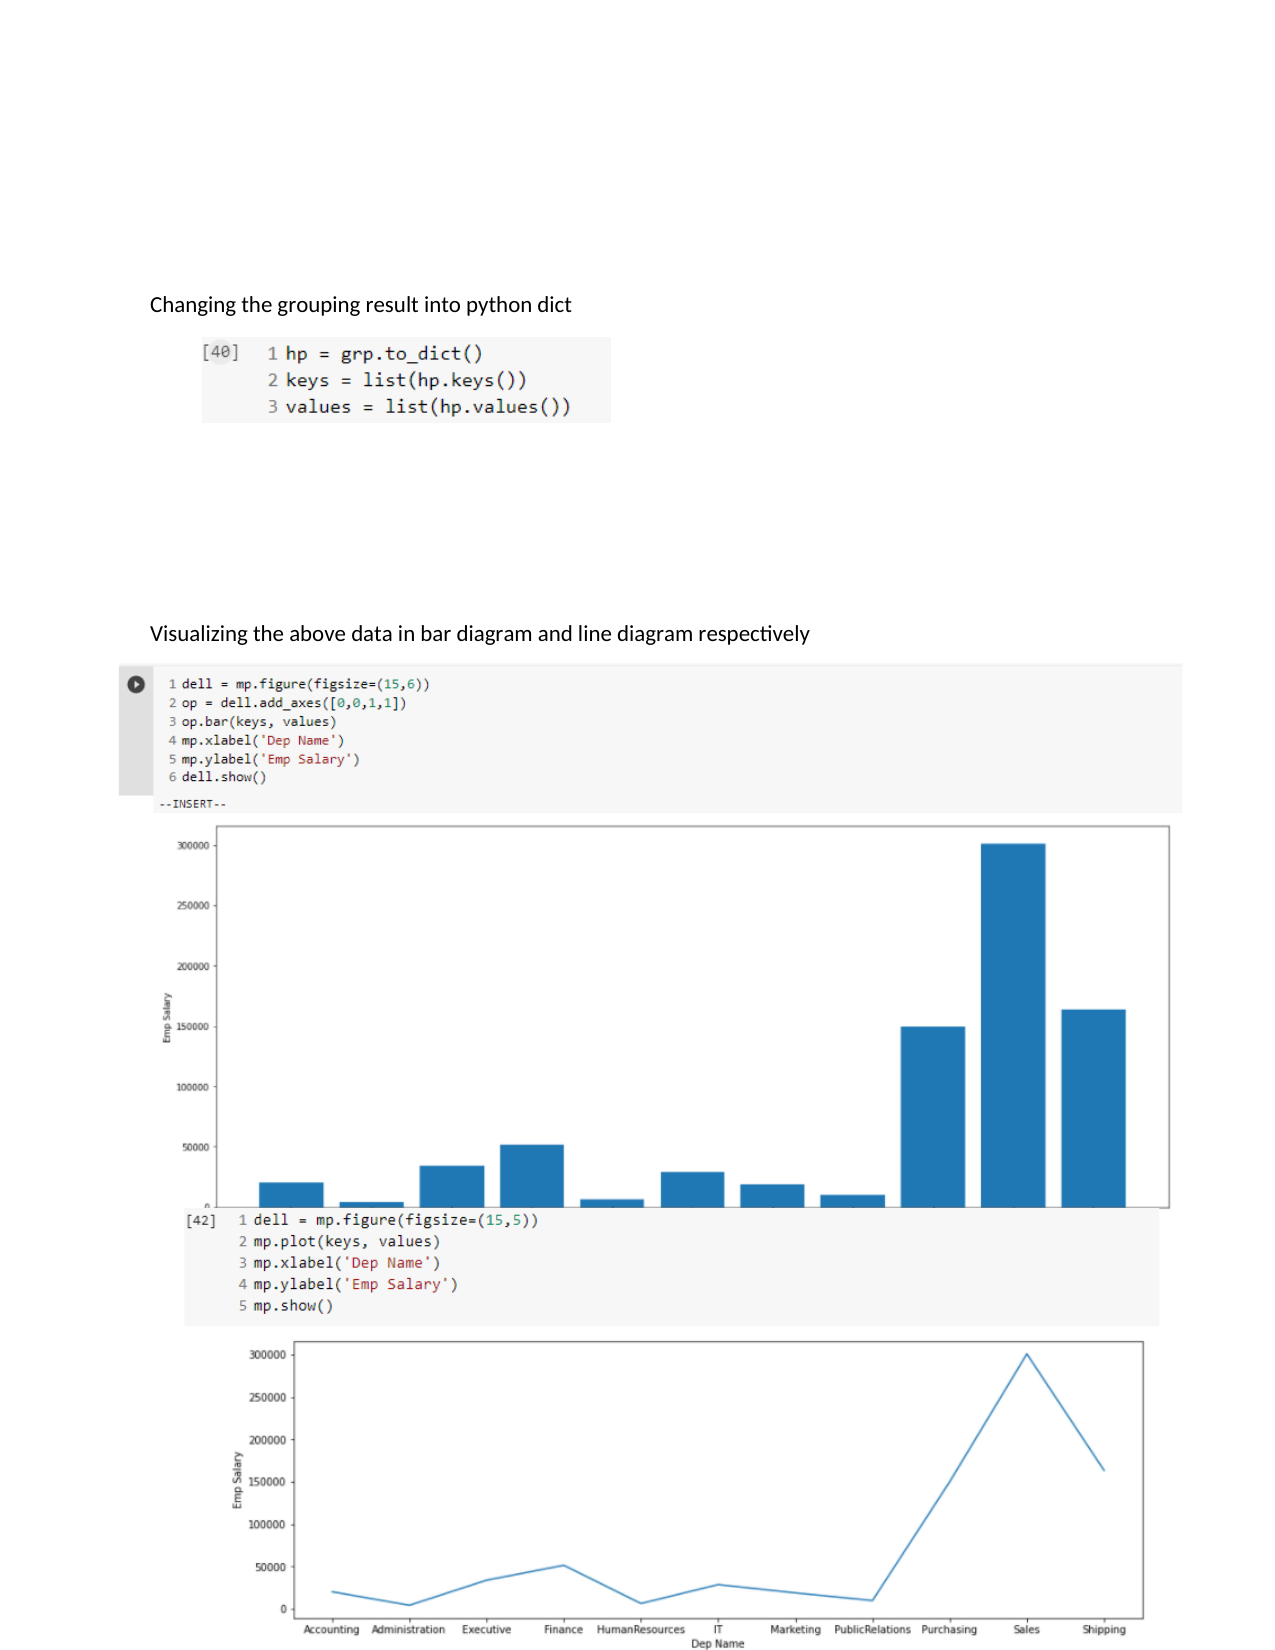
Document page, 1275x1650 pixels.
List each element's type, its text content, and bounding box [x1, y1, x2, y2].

text Visualizing the above data in bar diagram and line diagram respectively [150, 619, 1125, 647]
text Changing the grouping result into python dict [150, 291, 1125, 319]
